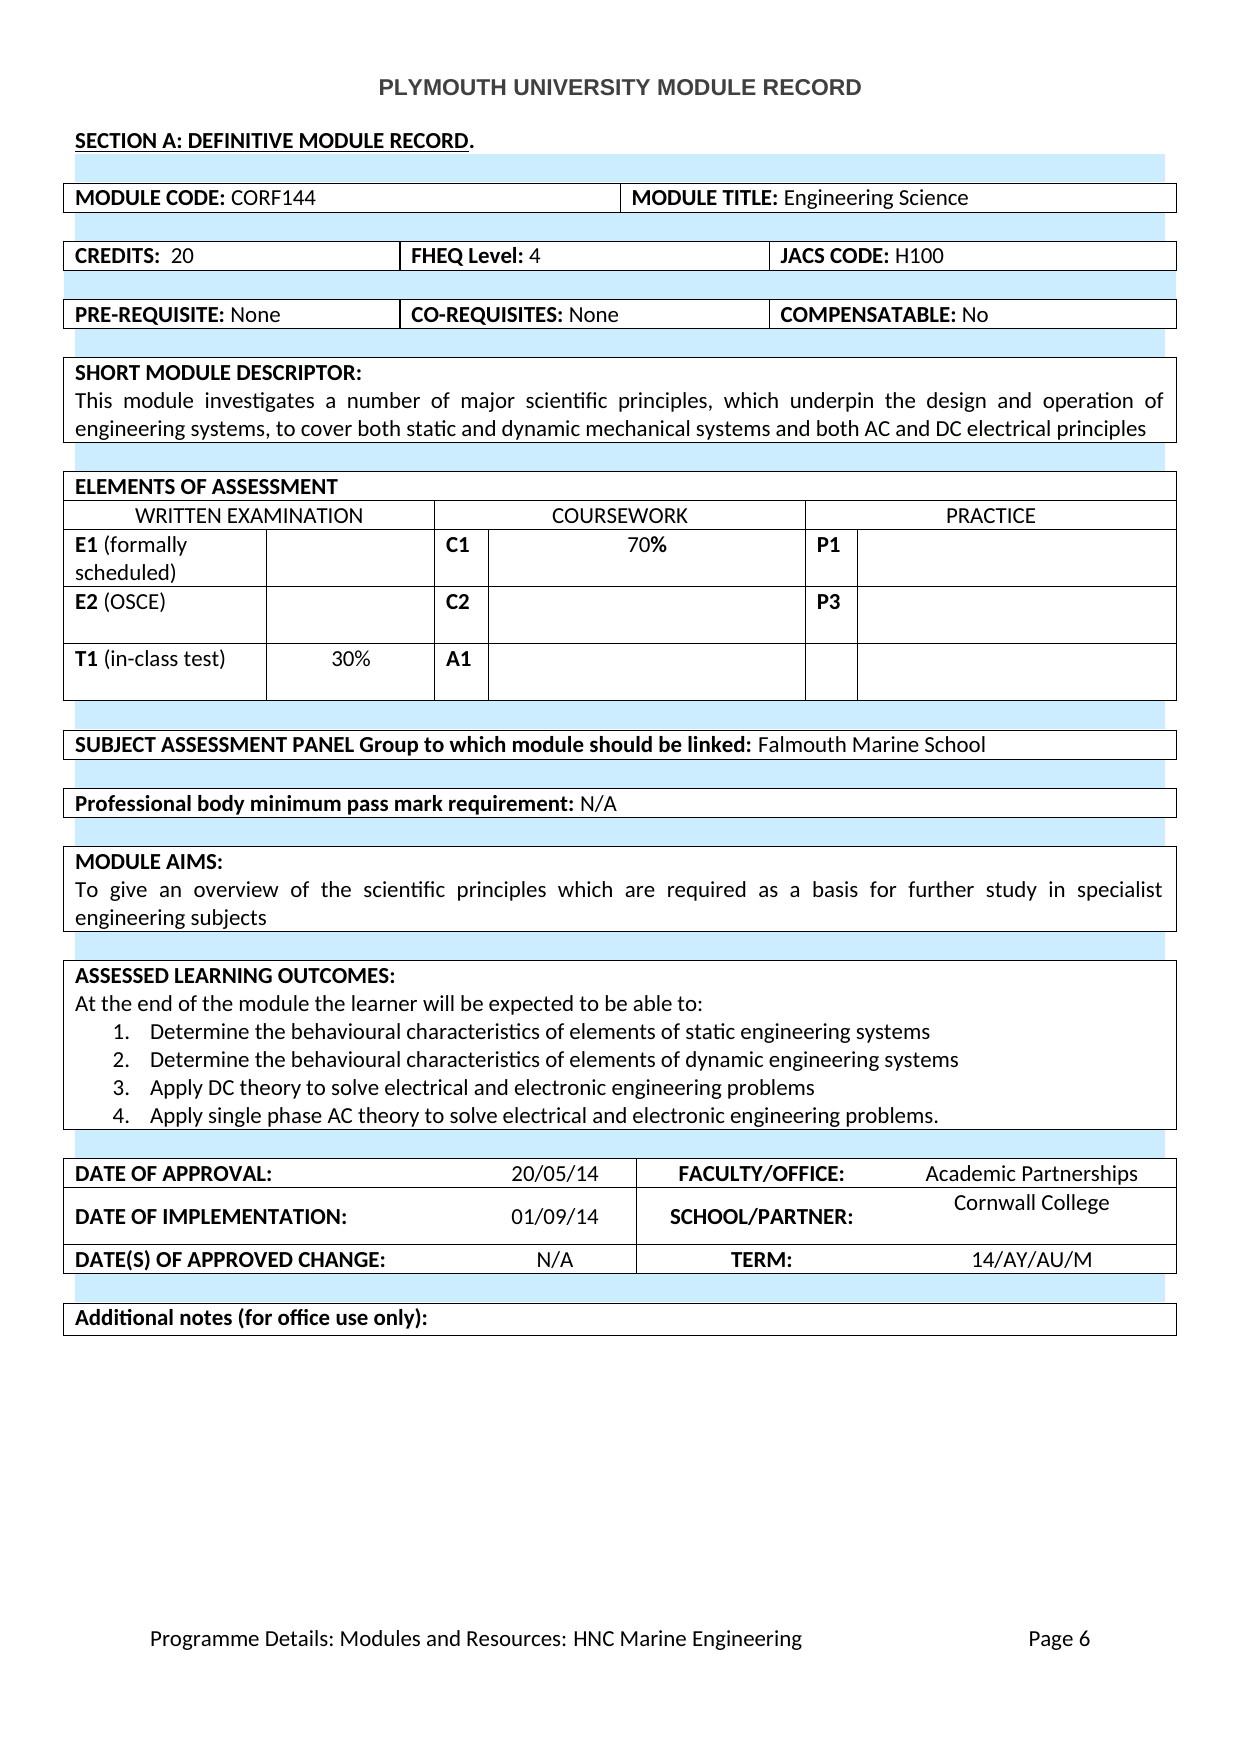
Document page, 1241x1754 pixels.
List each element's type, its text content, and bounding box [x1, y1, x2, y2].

table_cell [64, 271, 400, 299]
table_header ELEMENTS OF ASSESSMENT [64, 472, 1176, 500]
table_cell [267, 587, 434, 643]
table_cell C1 [435, 530, 488, 586]
table_cell 14/AY/AU/M [887, 1245, 1176, 1273]
table_cell A1 [435, 644, 488, 700]
table_cell [806, 644, 857, 700]
table_cell E2 (OSCE) [64, 587, 266, 643]
table_cell E1 (formally scheduled) [64, 530, 266, 586]
text SECTION A: DEFINITIVE MODULE RECORD. [75, 126, 1165, 154]
table_header SUBJECT ASSESSMENT PANEL Group to which module should be linked: Falmouth Marine School [64, 731, 1176, 758]
table_cell P1 [806, 530, 857, 586]
table_header FHEQ Level: 4 [401, 242, 769, 270]
table_header Academic Partnerships [887, 1159, 1176, 1187]
table_header MODULE AIMS: To give an overview of the scientific principles which are required as a basis for further study in specialist engineering subjects [64, 847, 1176, 931]
table_header ASSESSED LEARNING OUTCOMES: At the end of the module the learner will be expected to be able to: Determine the behavioural characteristics of elements of static engineering systems Determine the behavioural characteristics of elements of dynamic engineering systems Apply DC theory to solve electrical and electronic engineering problems Apply single phase AC theory to solve electrical and electronic engineering problems. [64, 961, 1176, 1129]
table_header CREDITS: 20 [64, 242, 399, 270]
table_cell SCHOOL/PARTNER: [637, 1188, 887, 1244]
table_header DATE OF APPROVAL: [64, 1159, 474, 1187]
table_header SHORT MODULE DESCRIPTOR: This module investigates a number of major scientific principles, which underpin the design and operation of engineering systems, to cover both static and dynamic mechanical systems and both AC and DC electrical principles [64, 358, 1176, 442]
table_cell 01/09/14 [474, 1188, 636, 1244]
table_cell N/A [474, 1245, 636, 1273]
table_cell WRITTEN EXAMINATION [64, 501, 434, 529]
table_cell [267, 530, 434, 586]
table_header 20/05/14 [474, 1159, 636, 1187]
table_header JACS CODE: H100 [770, 242, 1176, 270]
table_cell P3 [806, 587, 857, 643]
table_header FACULTY/OFFICE: [637, 1159, 887, 1187]
table_cell [858, 644, 1176, 700]
table_cell 30% [267, 644, 434, 700]
table_cell [400, 271, 769, 299]
table_header MODULE CODE: CORF144 [64, 184, 620, 212]
table_cell Cornwall College [887, 1188, 1176, 1244]
table_cell [769, 271, 1176, 299]
table_cell DATE(S) OF APPROVED CHANGE: [64, 1245, 474, 1273]
table_cell TERM: [637, 1245, 887, 1273]
table_header Professional body minimum pass mark requirement: N/A [64, 789, 1176, 817]
table_cell PRACTICE [806, 501, 1176, 529]
table_cell COURSEWORK [435, 501, 805, 529]
table_cell PRE-REQUISITE: None [64, 300, 399, 328]
table_cell T1 (in-class test) [64, 644, 266, 700]
table_header MODULE TITLE: Engineering Science [621, 184, 1176, 212]
table_cell [858, 530, 1176, 586]
table_cell [489, 644, 805, 700]
table_cell 70% [489, 530, 805, 586]
table_cell [858, 587, 1176, 643]
table_header Additional notes (for office use only): [64, 1304, 1176, 1335]
table_cell C2 [435, 587, 488, 643]
table_cell [489, 587, 805, 643]
table_cell COMPENSATABLE: No [770, 300, 1176, 328]
table_cell DATE OF IMPLEMENTATION: [64, 1188, 474, 1244]
table_cell CO-REQUISITES: None [401, 300, 769, 328]
